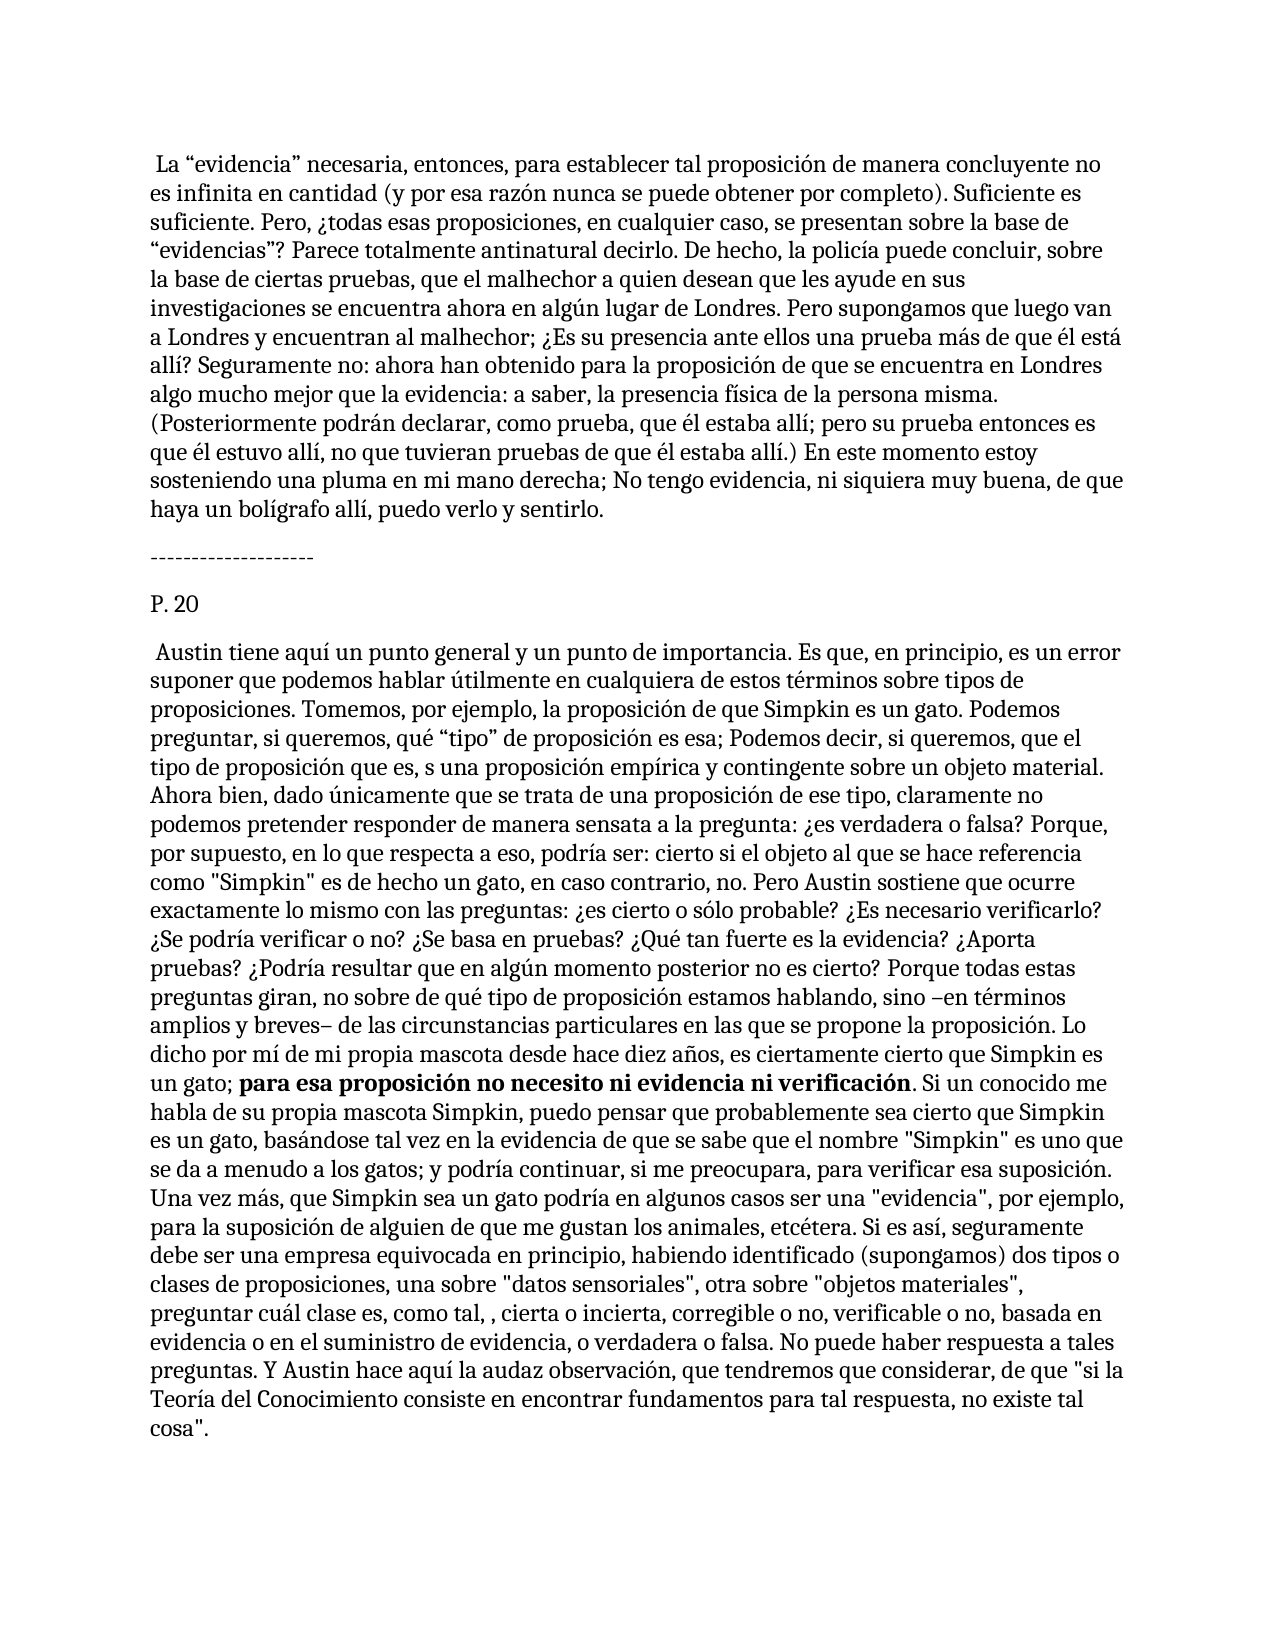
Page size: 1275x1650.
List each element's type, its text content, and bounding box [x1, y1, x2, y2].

text Austin tiene aquí un punto general y un punto de importancia. Es que, en principio, es un error suponer que podemos hablar útilmente en cualquiera de estos términos sobre tipos de proposiciones. Tomemos, por ejemplo, la proposición de que Simpkin es un gato. Podemos preguntar, si queremos, qué “tipo” de proposición es esa; Podemos decir, si queremos, que el tipo de proposición que es, s una proposición empírica y contingente sobre un objeto material. Ahora bien, dado únicamente que se trata de una proposición de ese tipo, claramente no podemos pretender responder de manera sensata a la pregunta: ¿es verdadera o falsa? Porque, por supuesto, en lo que respecta a eso, podría ser: cierto si el objeto al que se hace referencia como "Simpkin" es de hecho un gato, en caso contrario, no. Pero Austin sostiene que ocurre exactamente lo mismo con las preguntas: ¿es cierto o sólo probable? ¿Es necesario verificarlo? ¿Se podría verificar o no? ¿Se basa en pruebas? ¿Qué tan fuerte es la evidencia? ¿Aporta pruebas? ¿Podría resultar que en algún momento posterior no es cierto? Porque todas estas preguntas giran, no sobre de qué tipo de proposición estamos hablando, sino –en términos amplios y breves– de las circunstancias particulares en las que se propone la proposición. Lo dicho por mí de mi propia mascota desde hace diez años, es ciertamente cierto que Simpkin es un gato; para esa proposición no necesito ni evidencia ni verificación. Si un conocido me habla de su propia mascota Simpkin, puedo pensar que probablemente sea cierto que Simpkin es un gato, basándose tal vez en la evidencia de que se sabe que el nombre "Simpkin" es uno que se da a menudo a los gatos; y podría continuar, si me preocupara, para verificar esa suposición. Una vez más, que Simpkin sea un gato podría en algunos casos ser una "evidencia", por ejemplo, para la suposición de alguien de que me gustan los animales, etcétera. Si es así, seguramente debe ser una empresa equivocada en principio, habiendo identificado (supongamos) dos tipos o clases de proposiciones, una sobre "datos sensoriales", otra sobre "objetos materiales", preguntar cuál clase es, como tal, , cierta o incierta, corregible o no, verificable o no, basada en evidencia o en el suministro de evidencia, o verdadera o falsa. No puede haber respuesta a tales preguntas. Y Austin hace aquí la audaz observación, que tendremos que considerar, de que "si la Teoría del Conocimiento consiste en encontrar fundamentos para tal respuesta, no existe tal cosa". [150, 637, 1125, 1442]
text La “evidencia” necesaria, entonces, para establecer tal proposición de manera concluyente no es infinita en cantidad (y por esa razón nunca se puede obtener por completo). Suficiente es suficiente. Pero, ¿todas esas proposiciones, en cualquier caso, se presentan sobre la base de “evidencias”? Parece totalmente antinatural decirlo. De hecho, la policía puede concluir, sobre la base de ciertas pruebas, que el malhechor a quien desean que les ayude en sus investigaciones se encuentra ahora en algún lugar de Londres. Pero supongamos que luego van a Londres y encuentran al malhechor; ¿Es su presencia ante ellos una prueba más de que él está allí? Seguramente no: ahora han obtenido para la proposición de que se encuentra en Londres algo mucho mejor que la evidencia: a saber, la presencia física de la persona misma. (Posteriormente podrán declarar, como prueba, que él estaba allí; pero su prueba entonces es que él estuvo allí, no que tuvieran pruebas de que él estaba allí.) En este momento estoy sosteniendo una pluma en mi mano derecha; No tengo evidencia, ni siquiera muy buena, de que haya un bolígrafo allí, puedo verlo y sentirlo. [150, 150, 1125, 524]
text P. 20 [150, 590, 1125, 619]
text -------------------- [150, 542, 1125, 571]
